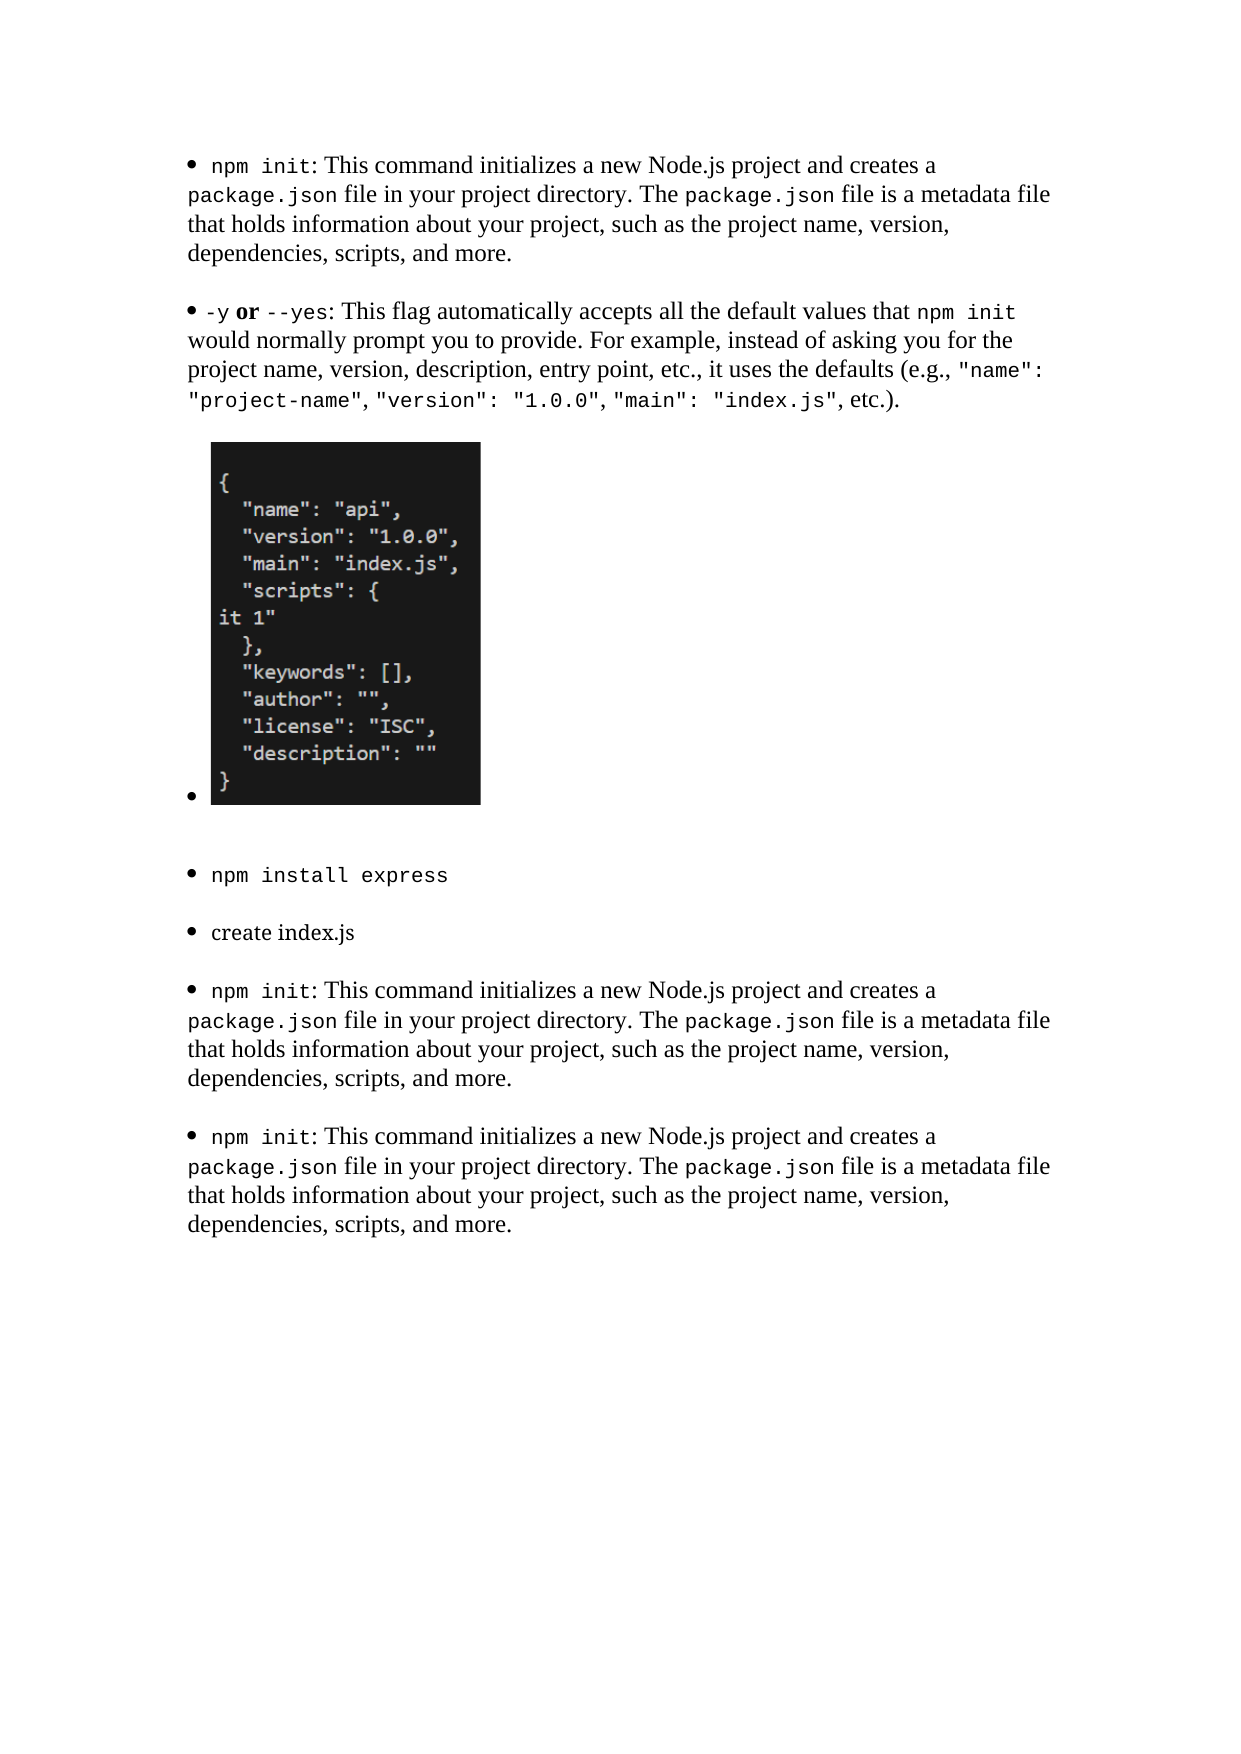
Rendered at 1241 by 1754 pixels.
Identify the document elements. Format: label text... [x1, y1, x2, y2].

text · npm init: This command initializes a new Node.js project and creates a package.json file in your project directory. The package.json file is a metadata file that holds information about your project, such as the project name, version, dependencies, scripts, and more. [187, 150, 1053, 267]
picture [210, 442, 481, 805]
text · npm init: This command initializes a new Node.js project and creates a package.json file in your project directory. The package.json file is a metadata file that holds information about your project, such as the project name, version, dependencies, scripts, and more. [187, 1121, 1053, 1238]
text · create index.js [187, 918, 1053, 946]
text · npm install express [187, 865, 1053, 889]
text · npm init: This command initializes a new Node.js project and creates a package.json file in your project directory. The package.json file is a metadata file that holds information about your project, such as the project name, version, dependencies, scripts, and more. [187, 975, 1053, 1092]
text · -y or --yes: This flag automatically accepts all the default values that npm init would normally prompt you to provide. For example, instead of asking you for the project name, version, description, entry point, etc., it uses the defaults (e.g., "name": "project-name", "version": "1.0.0", "main": "index.js", etc.). [187, 296, 1053, 413]
